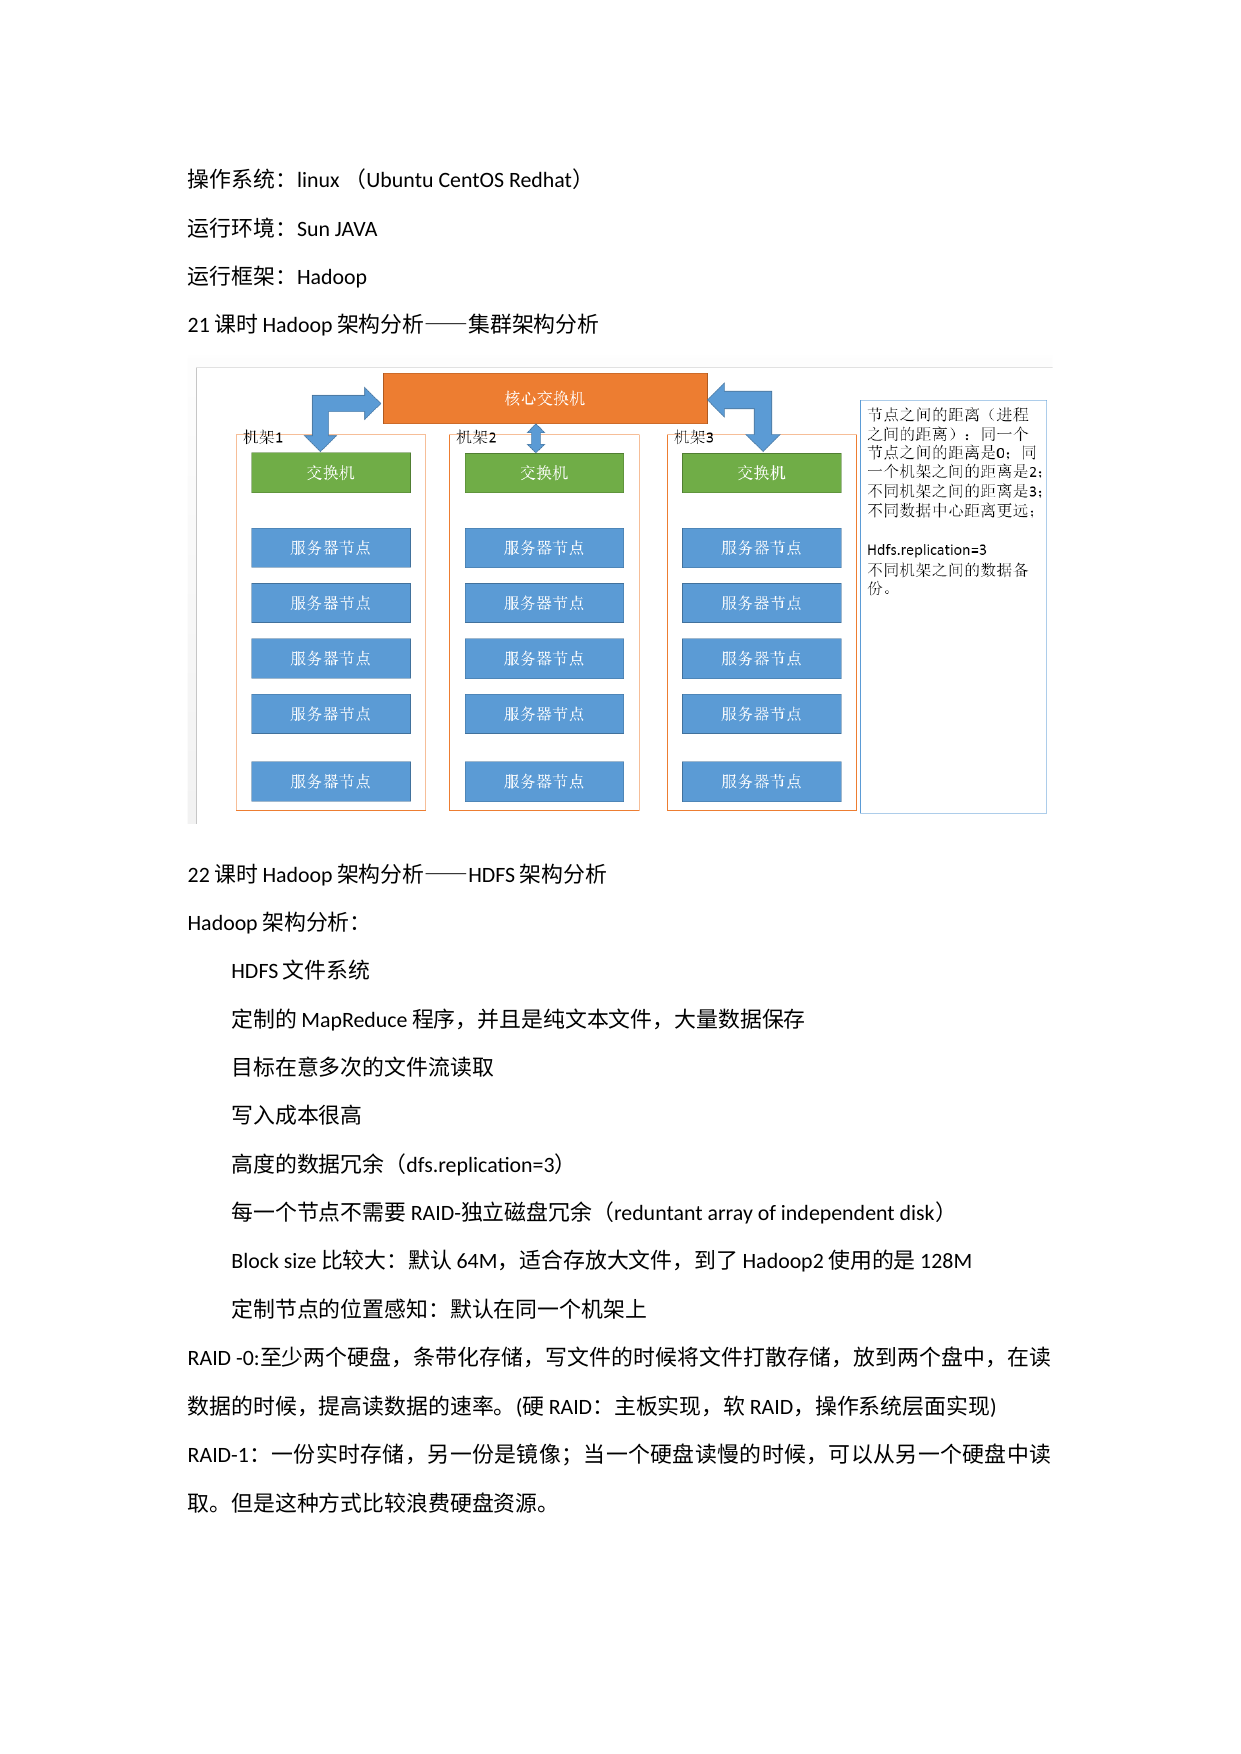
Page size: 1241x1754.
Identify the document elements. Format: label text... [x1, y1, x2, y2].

text Hadoop架构分析： [187, 904, 1053, 937]
text 21课时Hadoop架构分析——集群架构分析 [187, 307, 1053, 339]
text 定制节点的位置感知：默认在同一个机架上 [187, 1291, 1053, 1324]
picture [187, 355, 1053, 824]
text 目标在意多次的文件流读取 [187, 1049, 1053, 1082]
text Block size比较大：默认64M，适合存放大文件，到了Hadoop2使用的是128M [187, 1243, 1053, 1275]
text RAID-1：一份实时存储，另一份是镜像；当一个硬盘读慢的时候，可以从另一个硬盘中读取。但是这种方式比较浪费硬盘资源。 [187, 1437, 1053, 1518]
text 运行框架：Hadoop [187, 259, 1053, 291]
text 运行环境：Sun JAVA [187, 210, 1053, 243]
text 每一个节点不需要RAID-独立磁盘冗余（reduntant array of independent disk） [187, 1194, 1053, 1227]
text 写入成本很高 [187, 1098, 1053, 1130]
text RAID -0:至少两个硬盘，条带化存储，写文件的时候将文件打散存储，放到两个盘中，在读数据的时候，提高读数据的速率。(硬RAID：主板实现，软RAID，操作系统层面实现) [187, 1339, 1053, 1421]
text 操作系统：linux （Ubuntu CentOS Redhat） [187, 162, 1053, 194]
text 22课时Hadoop架构分析——HDFS架构分析 [187, 856, 1053, 889]
text 高度的数据冗余（dfs.replication=3） [187, 1146, 1053, 1179]
text HDFS文件系统 [187, 953, 1053, 985]
text 定制的MapReduce程序，并且是纯文本文件，大量数据保存 [187, 1001, 1053, 1034]
